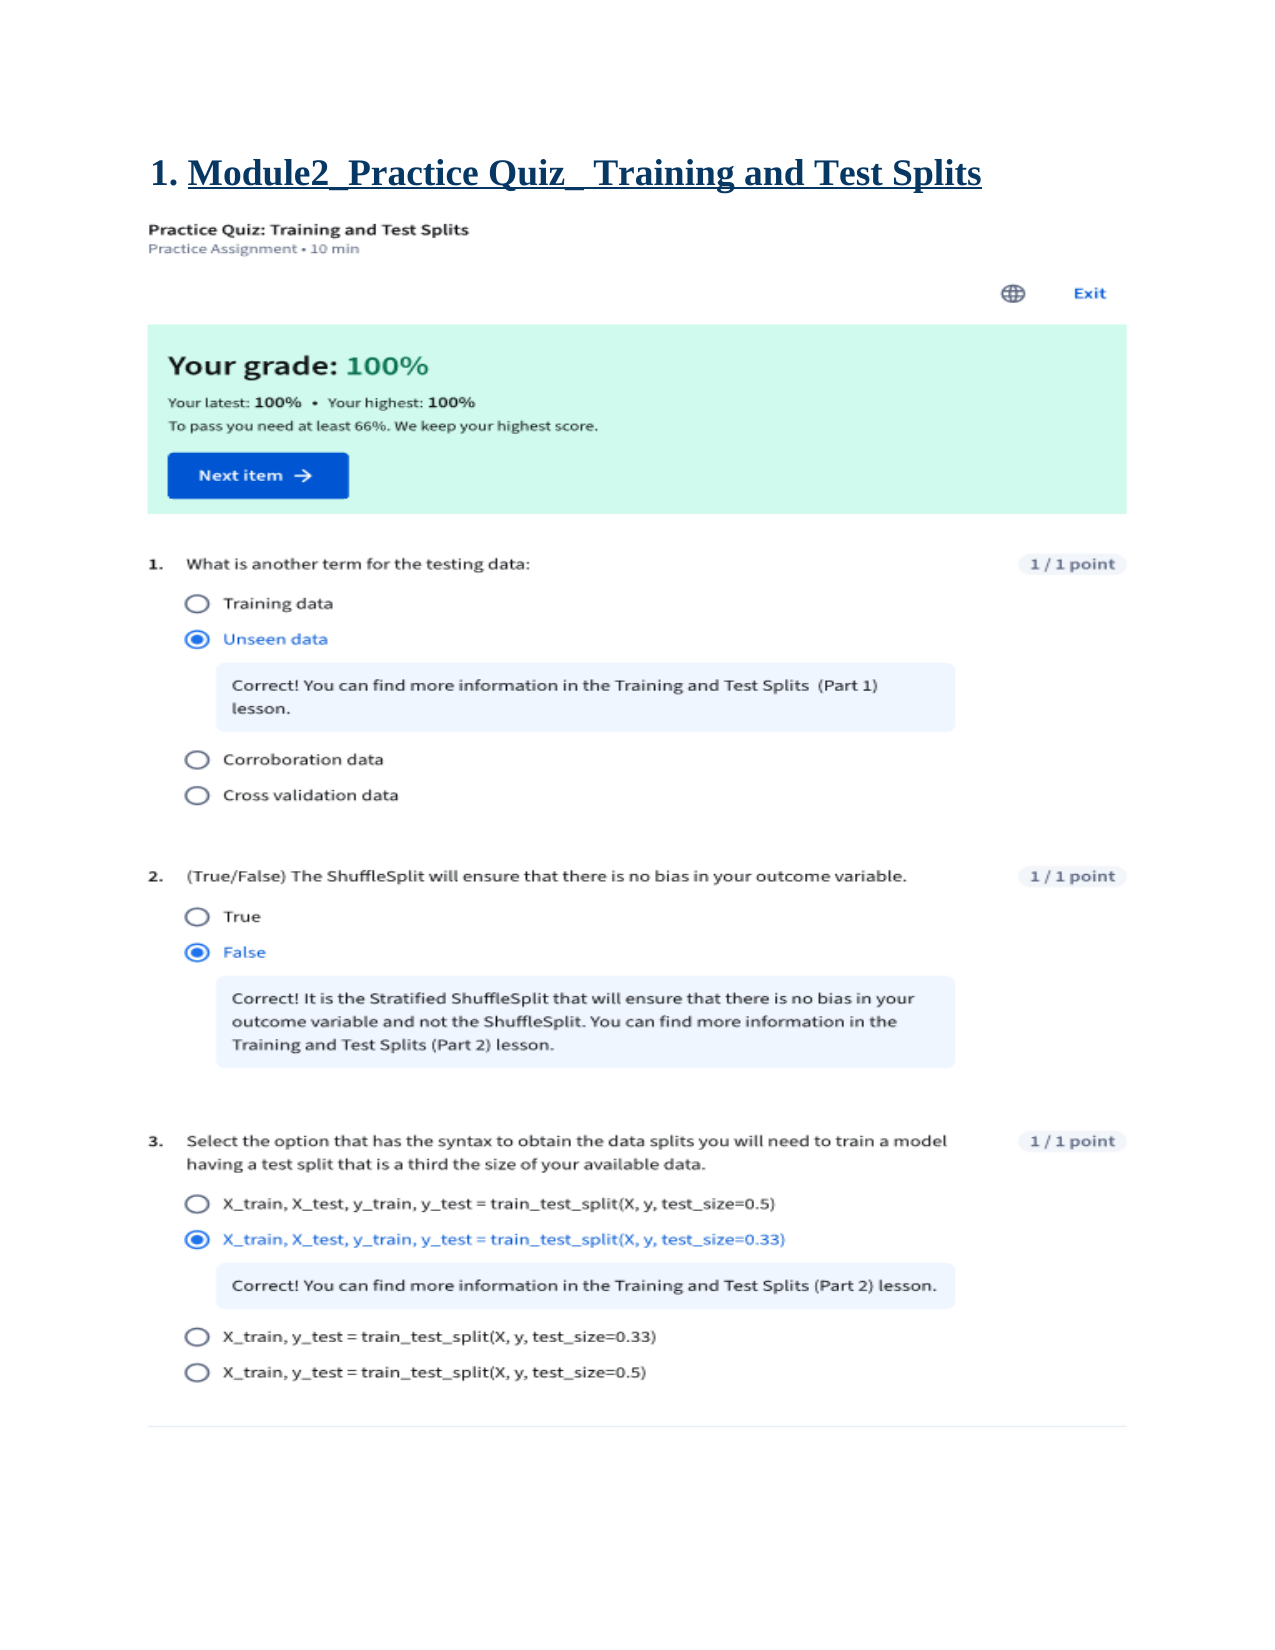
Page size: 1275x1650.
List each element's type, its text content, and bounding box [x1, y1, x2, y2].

subtitle Module2_Practice Quiz_ Training and Test Splits [150, 150, 1162, 193]
picture [128, 205, 1147, 1487]
